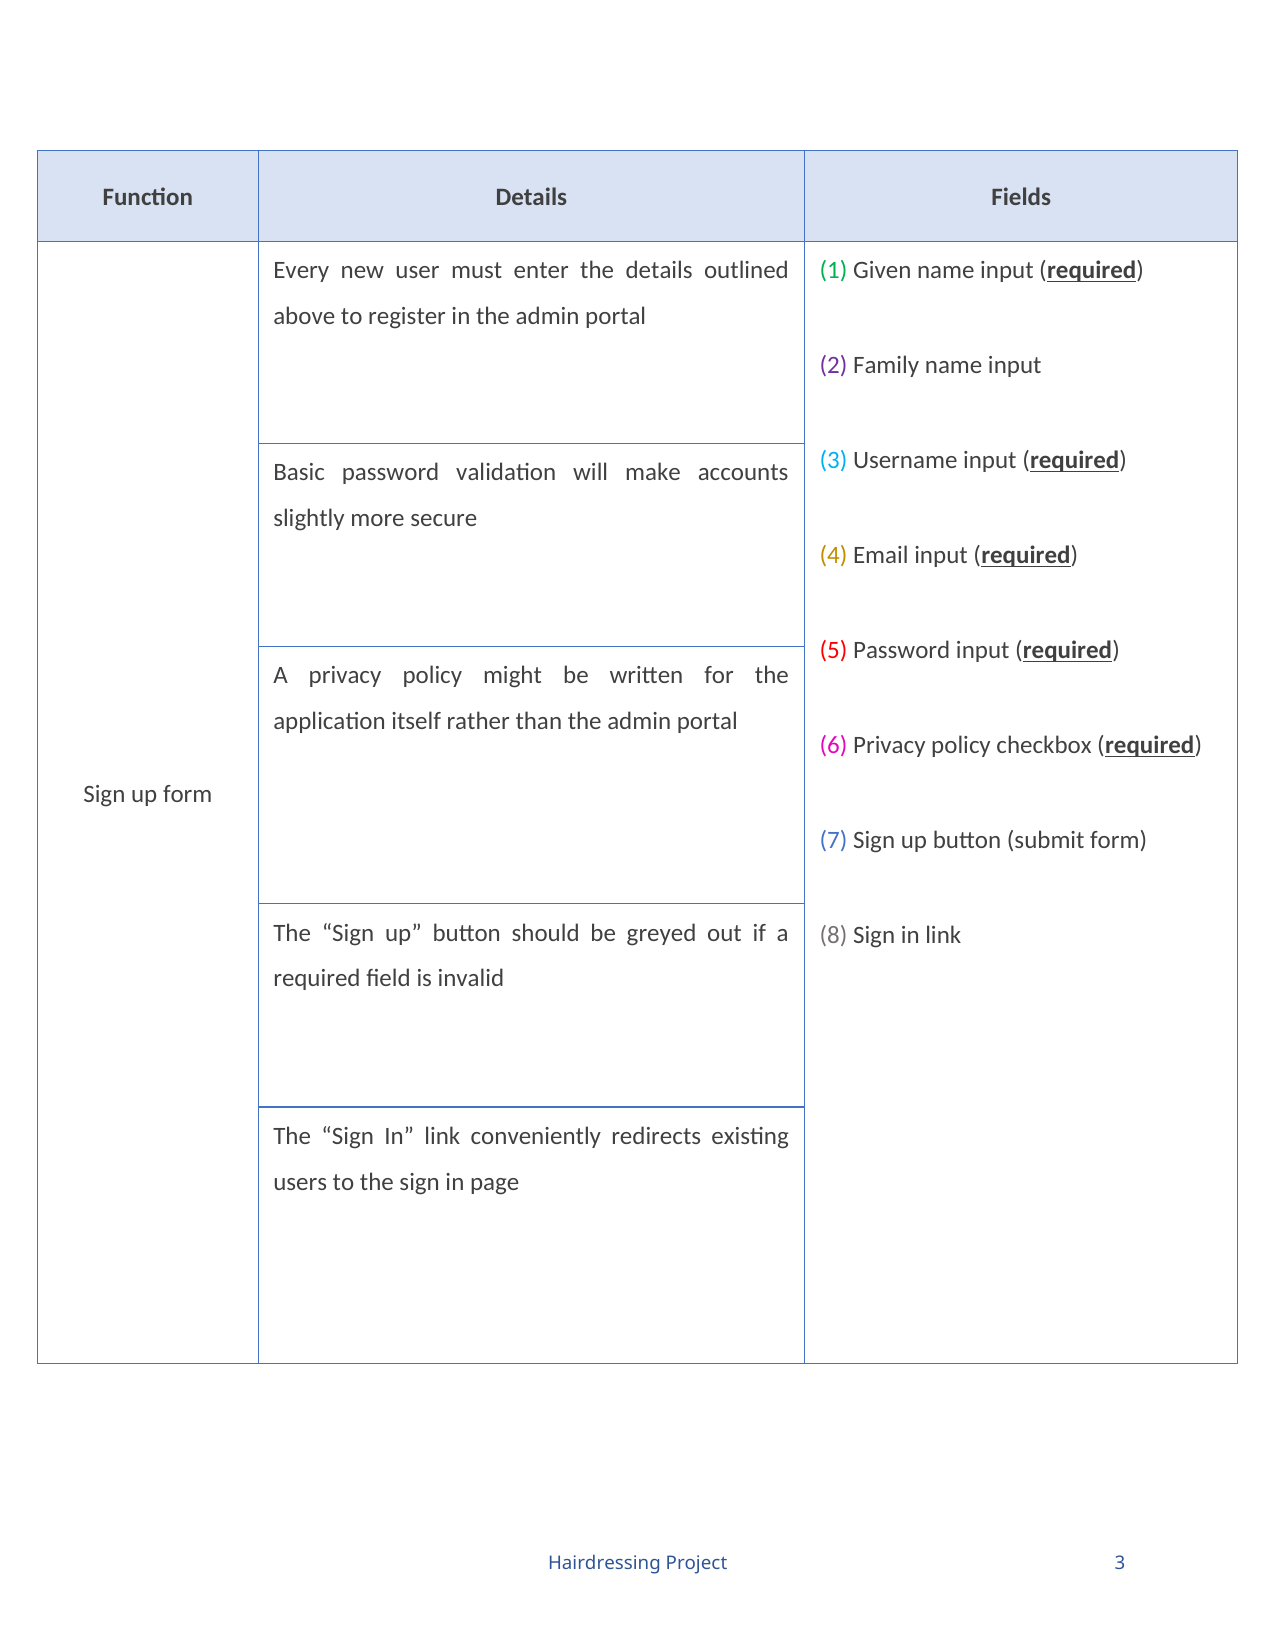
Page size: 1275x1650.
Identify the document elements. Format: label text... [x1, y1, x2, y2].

table_header Details [259, 151, 804, 241]
table_cell A privacy policy might be written for the application itself rather than the admin portal [259, 647, 804, 903]
table_cell The “Sign In” link conveniently redirects existing users to the sign in page [259, 1108, 804, 1363]
table_cell (1) Given name input (required) (2) Family name input (3) Username input (required) (4) Email input (required) (5) Password input (required) (6) Privacy policy checkbox (required) (7) Sign up button (submit form) (8) Sign in link [805, 242, 1237, 1363]
table_header Function [38, 151, 258, 241]
table_cell Sign up form [38, 242, 258, 1363]
table_header Fields [805, 151, 1237, 241]
table_cell Every new user must enter the details outlined above to register in the admin portal [259, 242, 804, 443]
table_cell Basic password validation will make accounts slightly more secure [259, 444, 804, 646]
table_cell The “Sign up” button should be greyed out if a required field is invalid [259, 904, 804, 1106]
